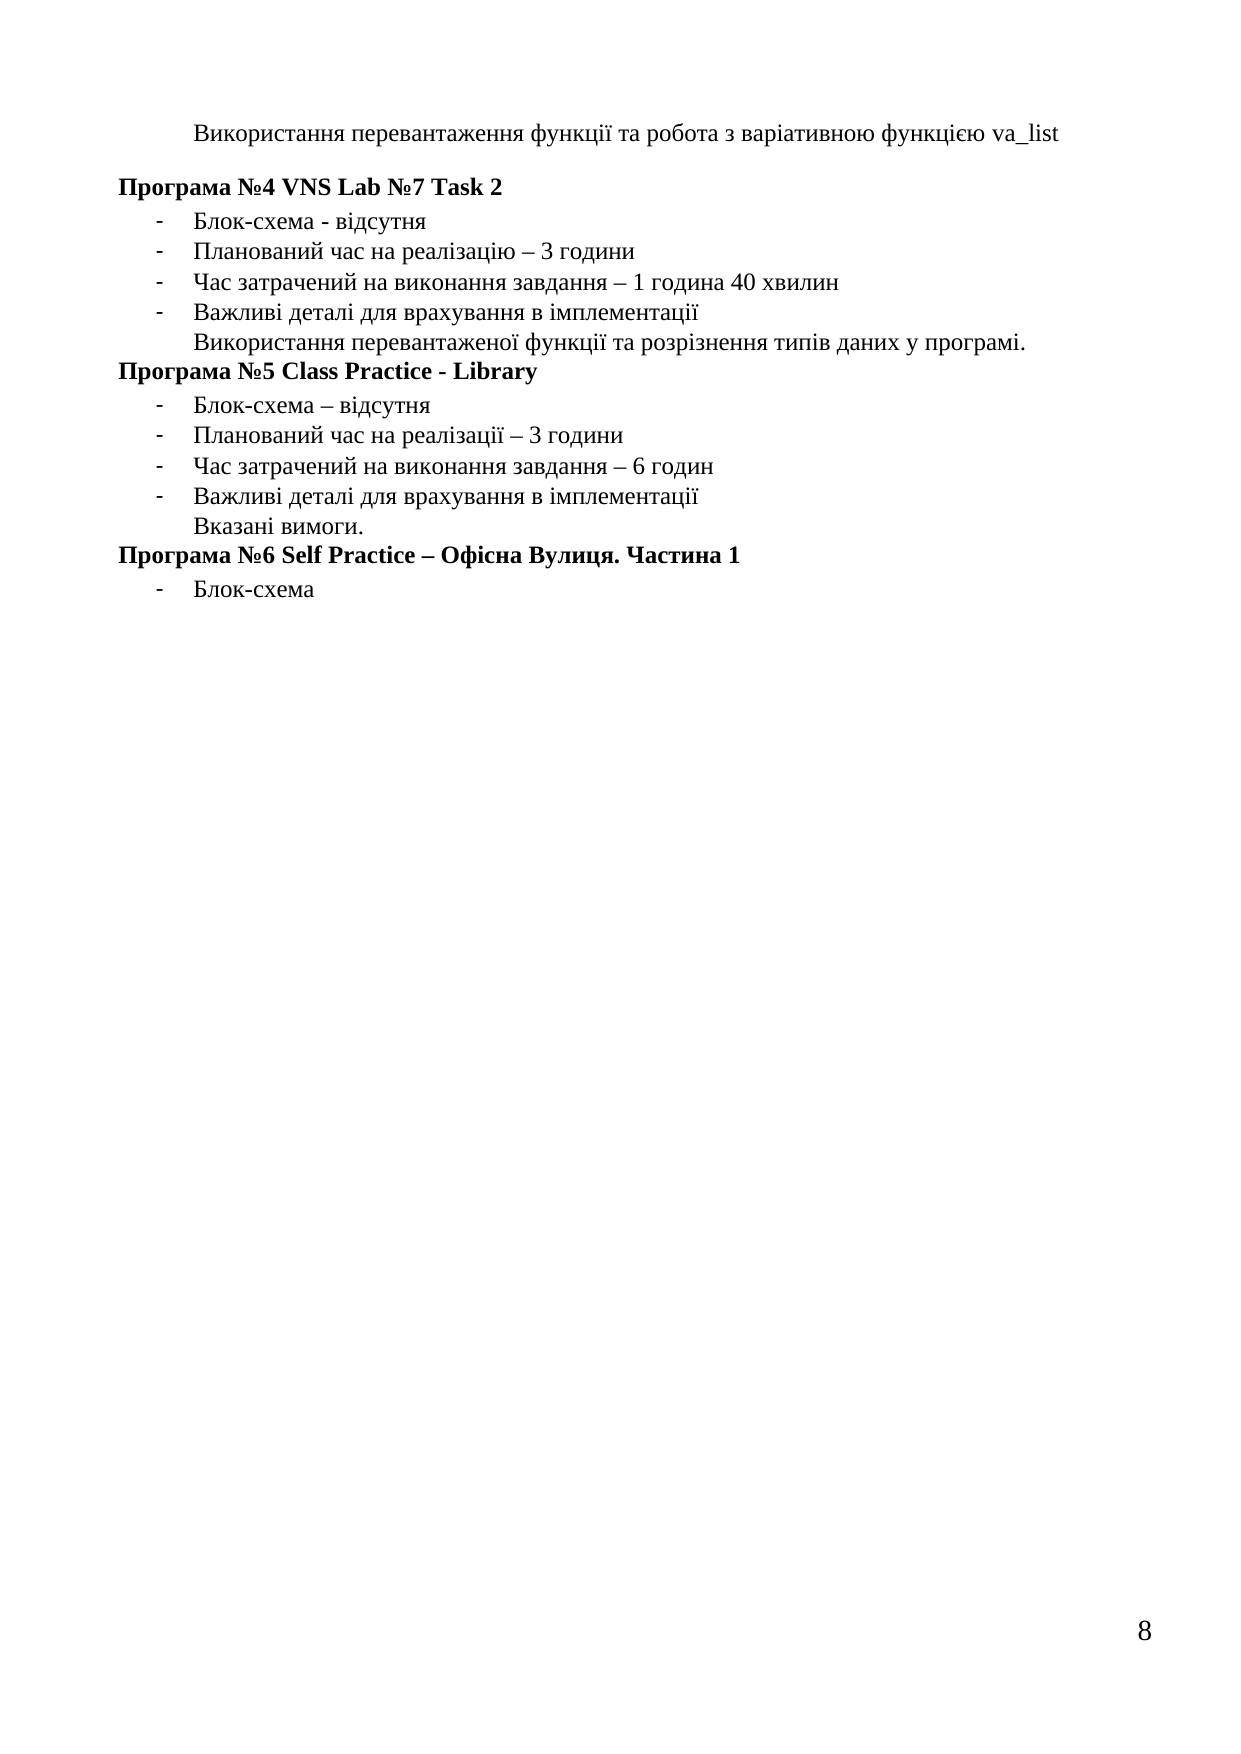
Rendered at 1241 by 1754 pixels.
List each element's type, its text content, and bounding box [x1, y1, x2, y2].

list Блок-схема - відсутня [156, 205, 1152, 236]
text Вказані вимоги. [193, 511, 1152, 540]
text Програма №5 Class Practice - Library [118, 356, 1152, 384]
text Програма №4 VNS Lab №7 Task 2 [118, 172, 1152, 201]
list Планований час на реалізації – 3 години [156, 419, 1152, 450]
text Використання перевантаження функції та робота з варіативною функцією va_list [156, 118, 1152, 147]
list Використання перевантаженої функції та розрізнення типів даних у програмі. [193, 327, 1152, 356]
list Важливі деталі для врахування в імплементації [156, 480, 1152, 511]
list Блок-схема [156, 573, 1152, 603]
list Важливі деталі для врахування в імплементації [156, 297, 1152, 327]
text Програма №6 Self Practice – Офісна Вулиця. Частина 1 [118, 540, 1152, 568]
list Блок-схема – відсутня [156, 389, 1152, 419]
list Час затрачений на виконання завдання – 6 годин [156, 450, 1152, 480]
list Час затрачений на виконання завдання – 1 година 40 хвилин [156, 266, 1152, 297]
list Планований час на реалізацію – 3 години [156, 236, 1152, 266]
